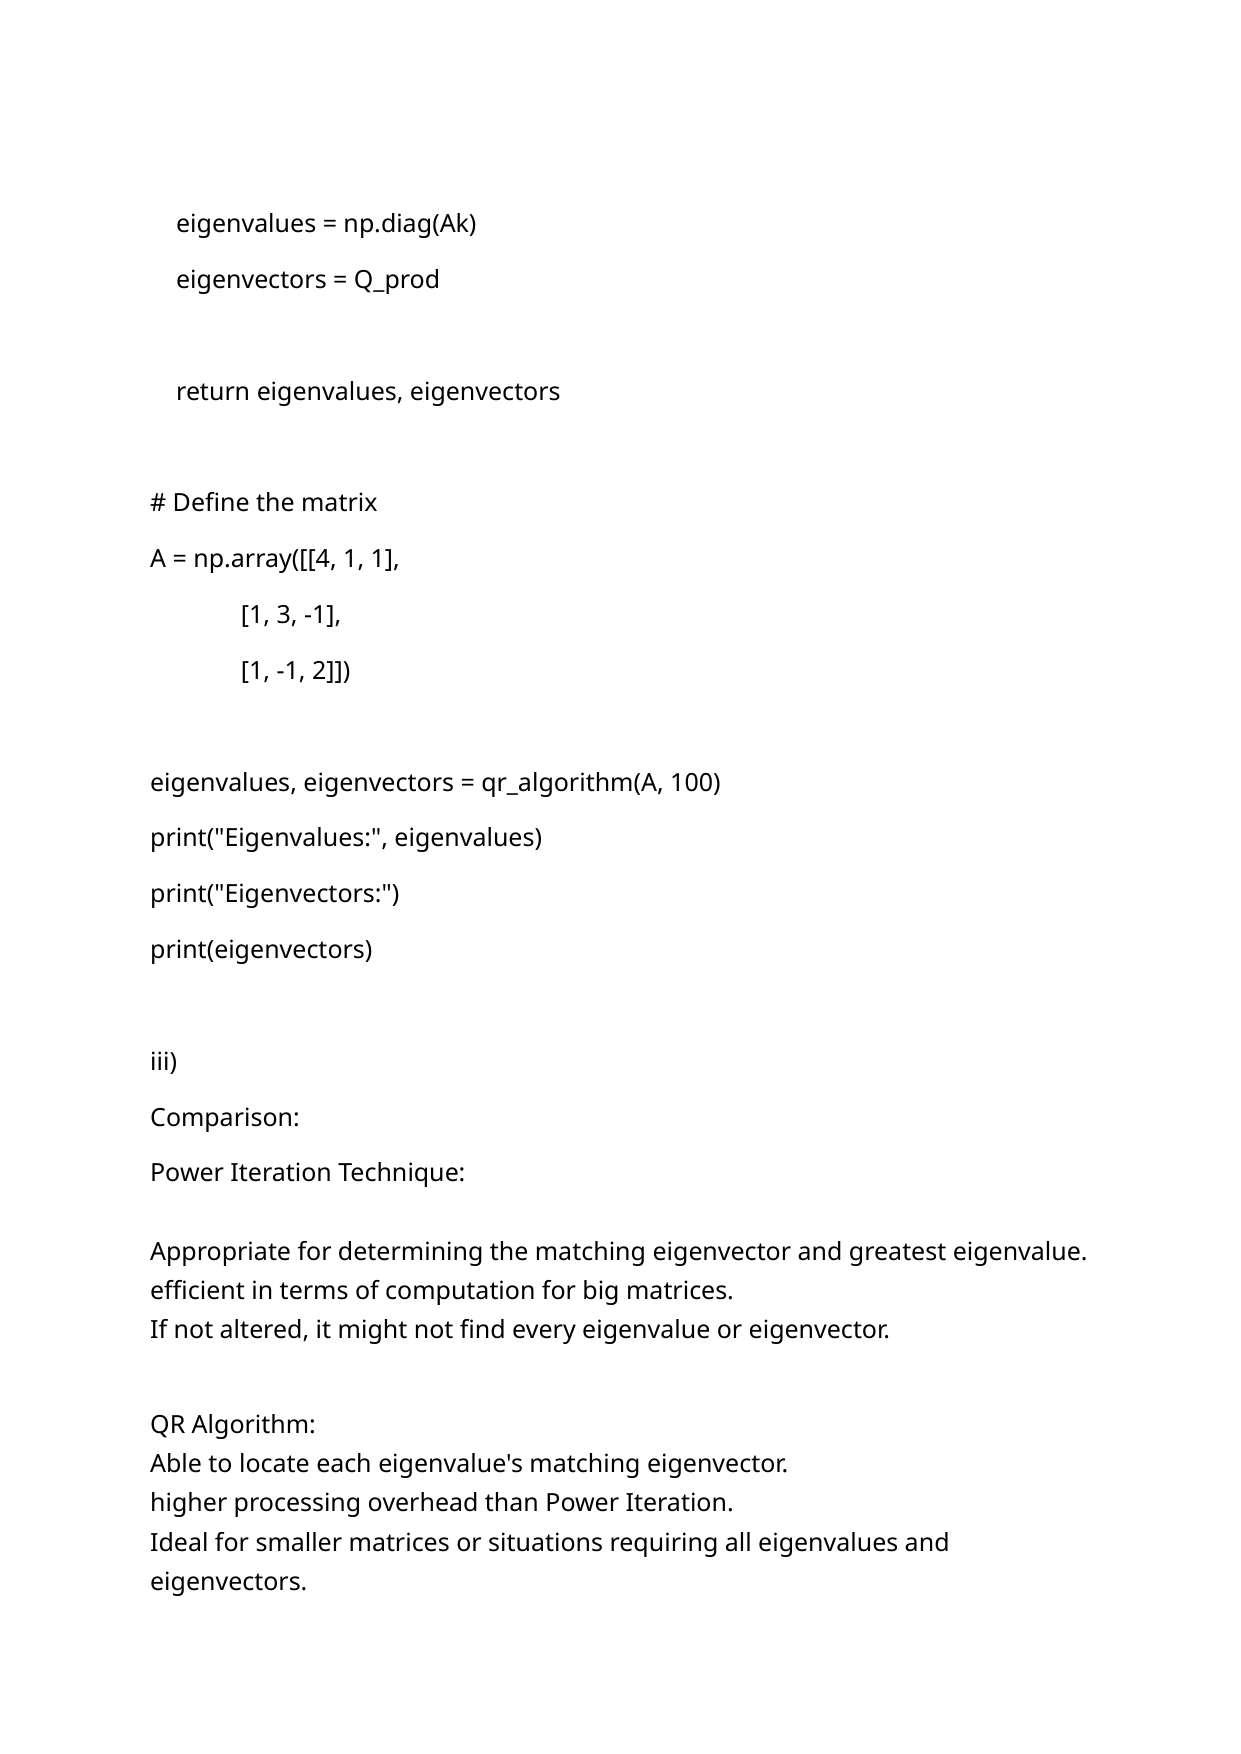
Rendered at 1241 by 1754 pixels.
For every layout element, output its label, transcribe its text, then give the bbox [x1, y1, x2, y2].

text print("Eigenvalues:", eigenvalues) [150, 820, 1090, 854]
text eigenvalues, eigenvectors = qr_algorithm(A, 100) [150, 764, 1090, 798]
text QR Algorithm: Able to locate each eigenvalue's matching eigenvector. higher processing overhead than Power Iteration. Ideal for smaller matrices or situations requiring all eigenvalues and eigenvectors. [150, 1367, 1090, 1597]
text return eigenvalues, eigenvectors [150, 373, 1090, 407]
text print(eigenvectors) [150, 932, 1090, 966]
text Comparison: [150, 1099, 1090, 1133]
text [1, 3, -1], [150, 597, 1090, 631]
text eigenvectors = Q_prod [150, 262, 1090, 296]
text Power Iteration Technique: Appropriate for determining the matching eigenvector and greatest eigenvalue. efficient in terms of computation for big matrices. If not altered, it might not find every eigenvalue or eigenvector. [150, 1155, 1090, 1346]
text iii) [150, 1043, 1090, 1077]
text eigenvalues = np.diag(Ak) [150, 206, 1090, 240]
text [1, -1, 2]]) [150, 652, 1090, 687]
text print("Eigenvectors:") [150, 876, 1090, 910]
text A = np.array([[4, 1, 1], [150, 541, 1090, 575]
text # Define the matrix [150, 485, 1090, 519]
